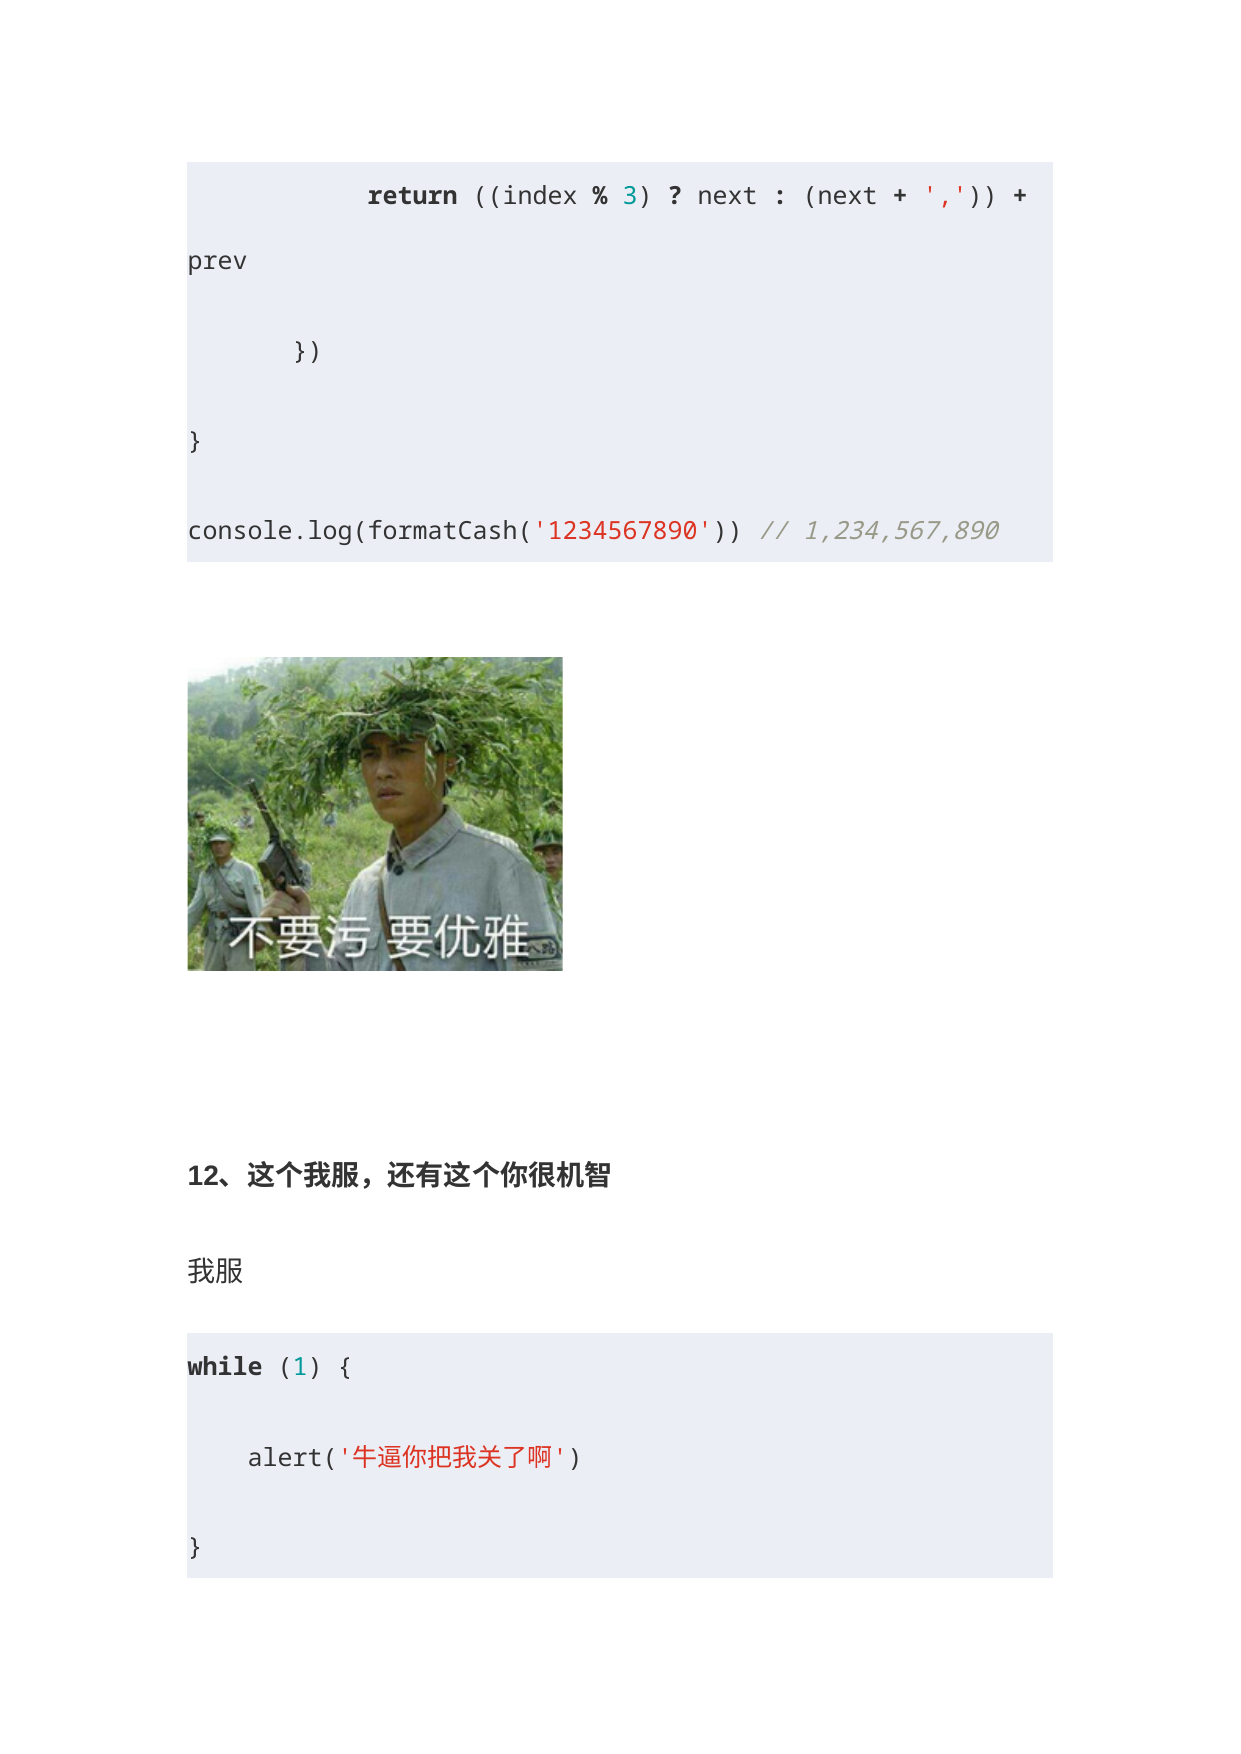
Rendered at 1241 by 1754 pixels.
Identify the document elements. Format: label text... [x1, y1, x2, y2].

text 我服 [187, 1237, 1053, 1302]
text 12、这个我服，还有这个你很机智 [187, 1141, 1053, 1206]
text while (1) { [187, 1333, 1053, 1398]
picture [187, 657, 563, 971]
text }) [187, 317, 1053, 382]
text alert('牛逼你把我关了啊') [187, 1423, 1053, 1488]
text } [187, 1513, 1053, 1578]
text console.log(formatCash('1234567890')) // 1,234,567,890 [187, 497, 1053, 562]
text return ((index % 3) ? next : (next + ',')) + prev [187, 162, 1053, 292]
text } [187, 407, 1053, 472]
